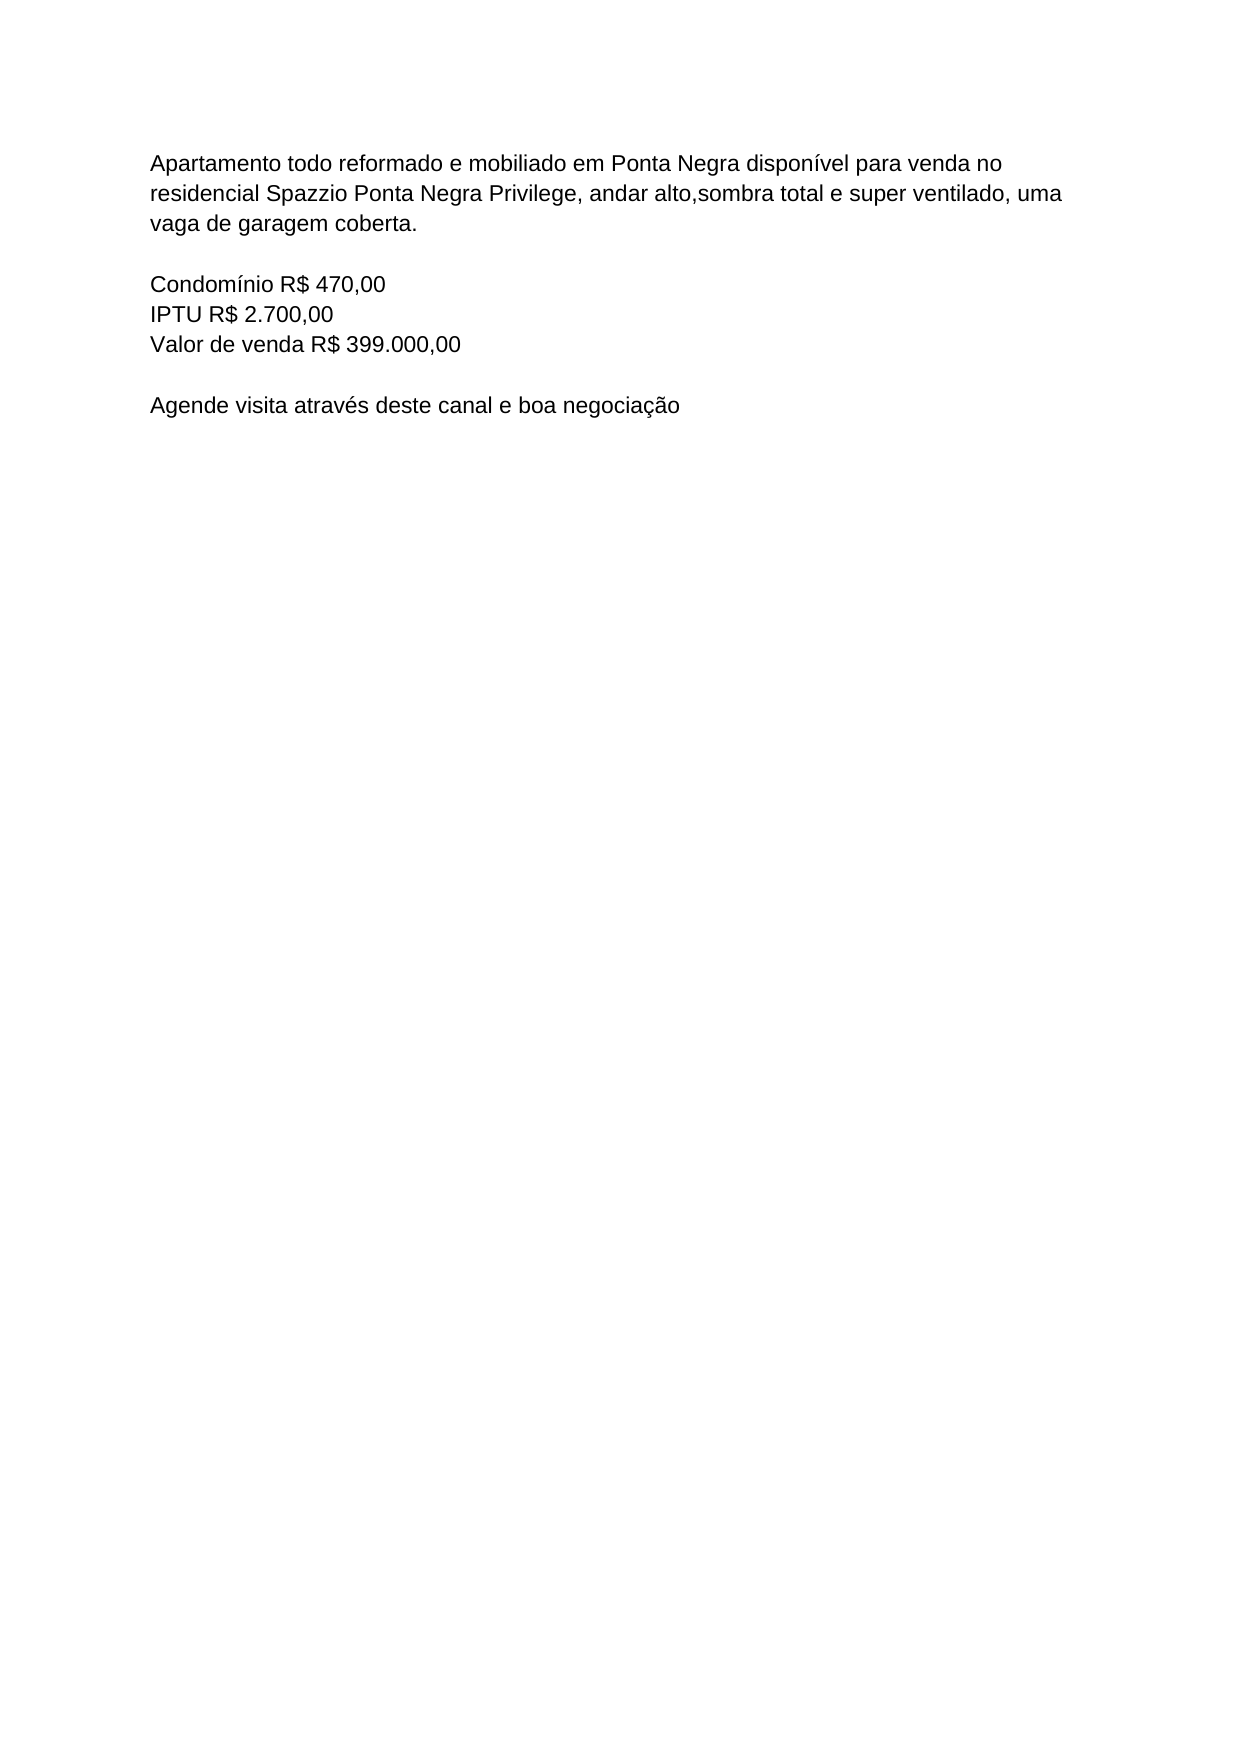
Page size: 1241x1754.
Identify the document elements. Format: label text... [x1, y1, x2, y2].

text Agende visita através deste canal e boa negociação [150, 392, 1090, 418]
text Apartamento todo reformado e mobiliado em Ponta Negra disponível para venda no residencial Spazzio Ponta Negra Privilege, andar alto,sombra total e super ventilado, uma vaga de garagem coberta. [150, 150, 1090, 237]
text IPTU R$ 2.700,00 [150, 301, 1090, 327]
text Valor de venda R$ 399.000,00 [150, 331, 1090, 358]
text Condomínio R$ 470,00 [150, 271, 1090, 297]
